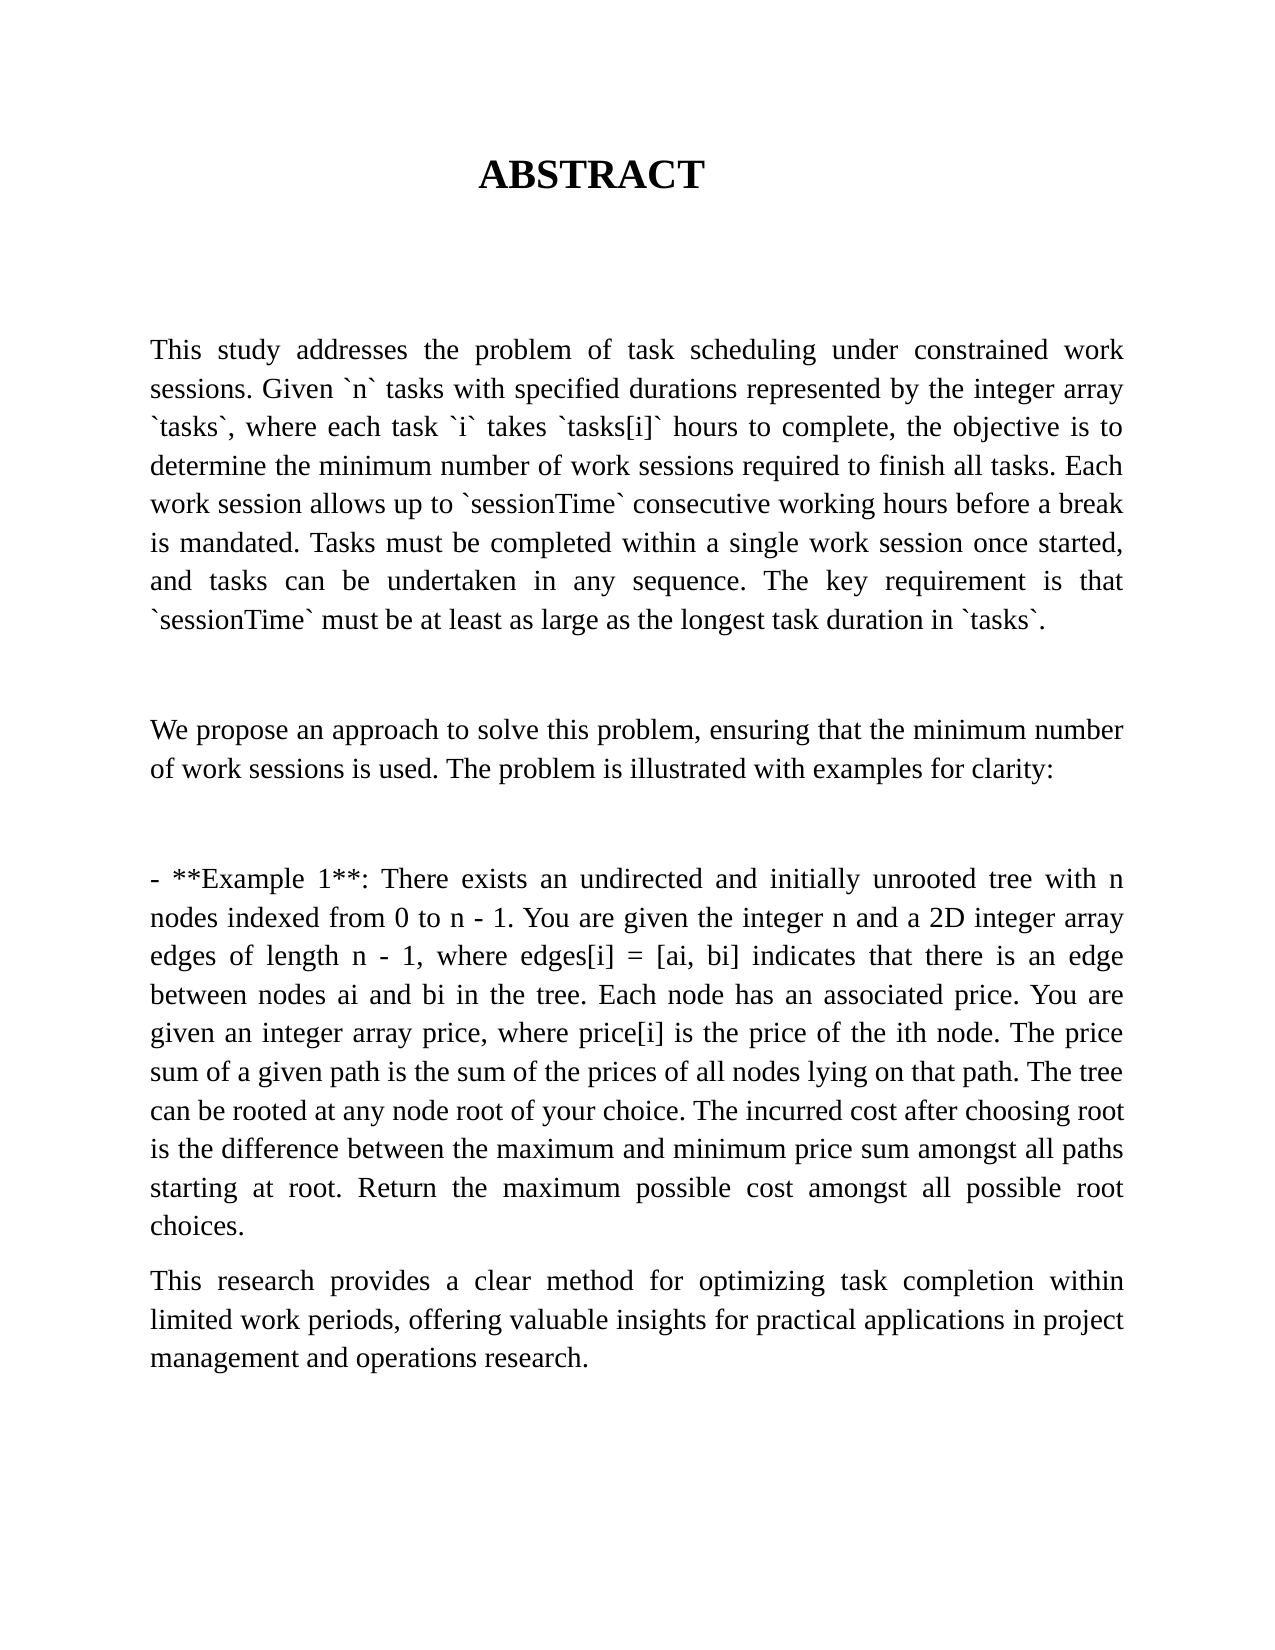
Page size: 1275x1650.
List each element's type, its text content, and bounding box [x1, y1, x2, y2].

text This research provides a clear method for optimizing task completion within limited work periods, offering valuable insights for practical applications in project management and operations research. [150, 1263, 1125, 1374]
text We propose an approach to solve this problem, ensuring that the minimum number of work sessions is used. The problem is illustrated with examples for clarity: [150, 712, 1125, 784]
text ABSTRACT [150, 150, 1125, 198]
text - **Example 1**: There exists an undirected and initially unrooted tree with n nodes indexed from 0 to n - 1. You are given the integer n and a 2D integer array edges of length n - 1, where edges[i] = [ai, bi] indicates that there is an edge between nodes ai and bi in the tree. Each node has an associated price. You are given an integer array price, where price[i] is the price of the ith node. The price sum of a given path is the sum of the prices of all nodes lying on that path. The tree can be rooted at any node root of your choice. The incurred cost after choosing root is the difference between the maximum and minimum price sum amongst all paths starting at root. Return the maximum possible cost amongst all possible root choices. [150, 861, 1125, 1242]
text This study addresses the problem of task scheduling under constrained work sessions. Given `n` tasks with specified durations represented by the integer array `tasks`, where each task `i` takes `tasks[i]` hours to complete, the objective is to determine the minimum number of work sessions required to finish all tasks. Each work session allows up to `sessionTime` consecutive working hours before a break is mandated. Tasks must be completed within a single work session once started, and tasks can be undertaken in any sequence. The key requirement is that `sessionTime` must be at least as large as the longest task duration in `tasks`. [150, 332, 1125, 636]
